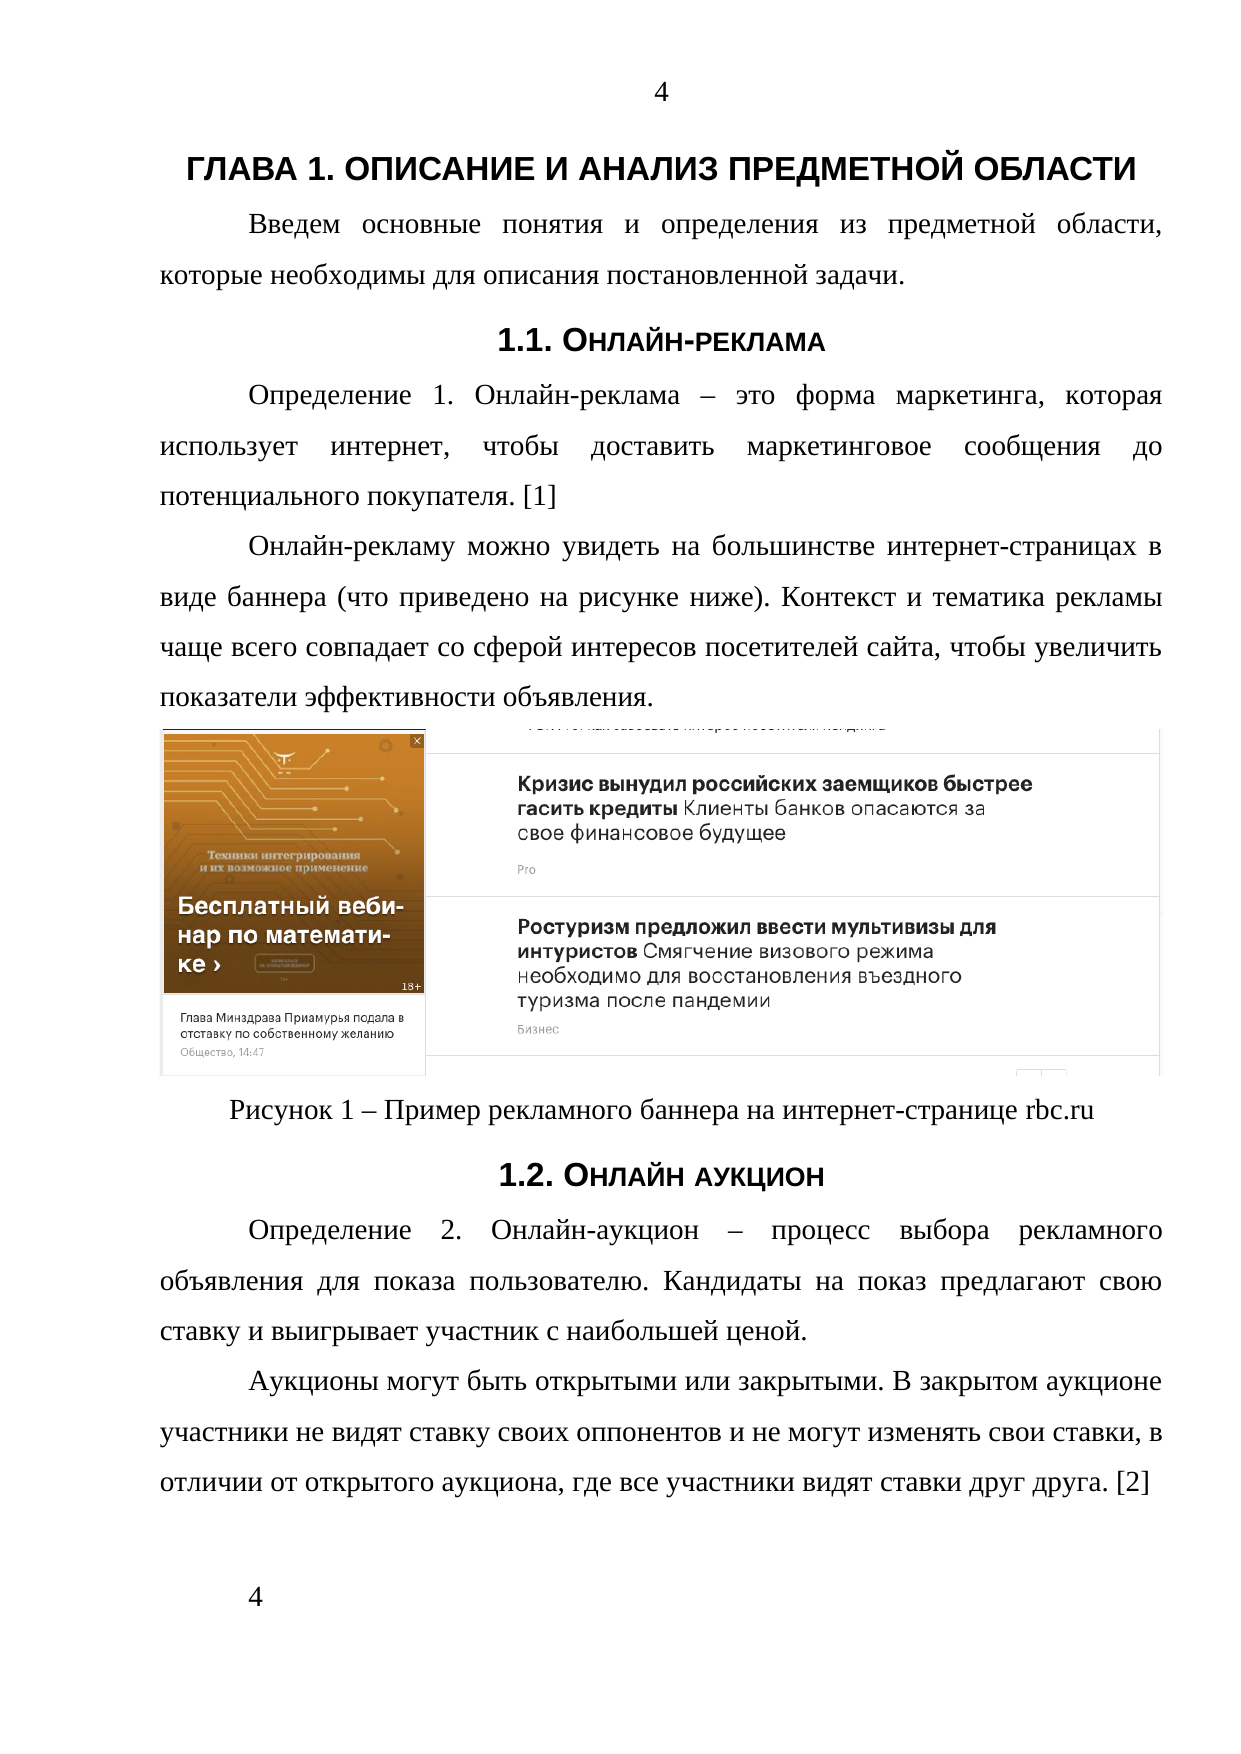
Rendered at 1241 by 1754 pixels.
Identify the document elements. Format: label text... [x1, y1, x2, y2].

subtitle Описание и анализ предметной области [159, 149, 1163, 187]
text Онлайн-рекламу можно увидеть на большинстве интернет-страницах в виде баннера (что приведено на рисунке ниже). Контекст и тематика рекламы чаще всего совпадает со сферой интересов посетителей сайта, чтобы увеличить показатели эффективности объявления. [159, 528, 1163, 713]
text Определение 1. Онлайн-реклама – это форма маркетинга, которая использует интернет, чтобы доставить маркетинговое сообщения до потенциального покупателя. [1] [159, 377, 1163, 512]
text Рисунок 1 – Пример рекламного баннера на интернет-странице rbc.ru [159, 1092, 1163, 1126]
subtitle Онлайн-реклама [159, 320, 1163, 358]
picture [159, 729, 1164, 1076]
text Аукционы могут быть открытыми или закрытыми. В закрытом аукционе участники не видят ставку своих оппонентов и не могут изменять свои ставки, в отличии от открытого аукциона, где все участники видят ставки друг друга. [2] [159, 1363, 1163, 1498]
text Введем основные понятия и определения из предметной области, которые необходимы для описания постановленной задачи. [159, 207, 1163, 291]
subtitle Онлайн аукцион [159, 1155, 1163, 1193]
text Определение 2. Онлайн-аукцион – процесс выбора рекламного объявления для показа пользователю. Кандидаты на показ предлагают свою ставку и выигрывает участник с наибольшей ценой. [159, 1212, 1163, 1347]
